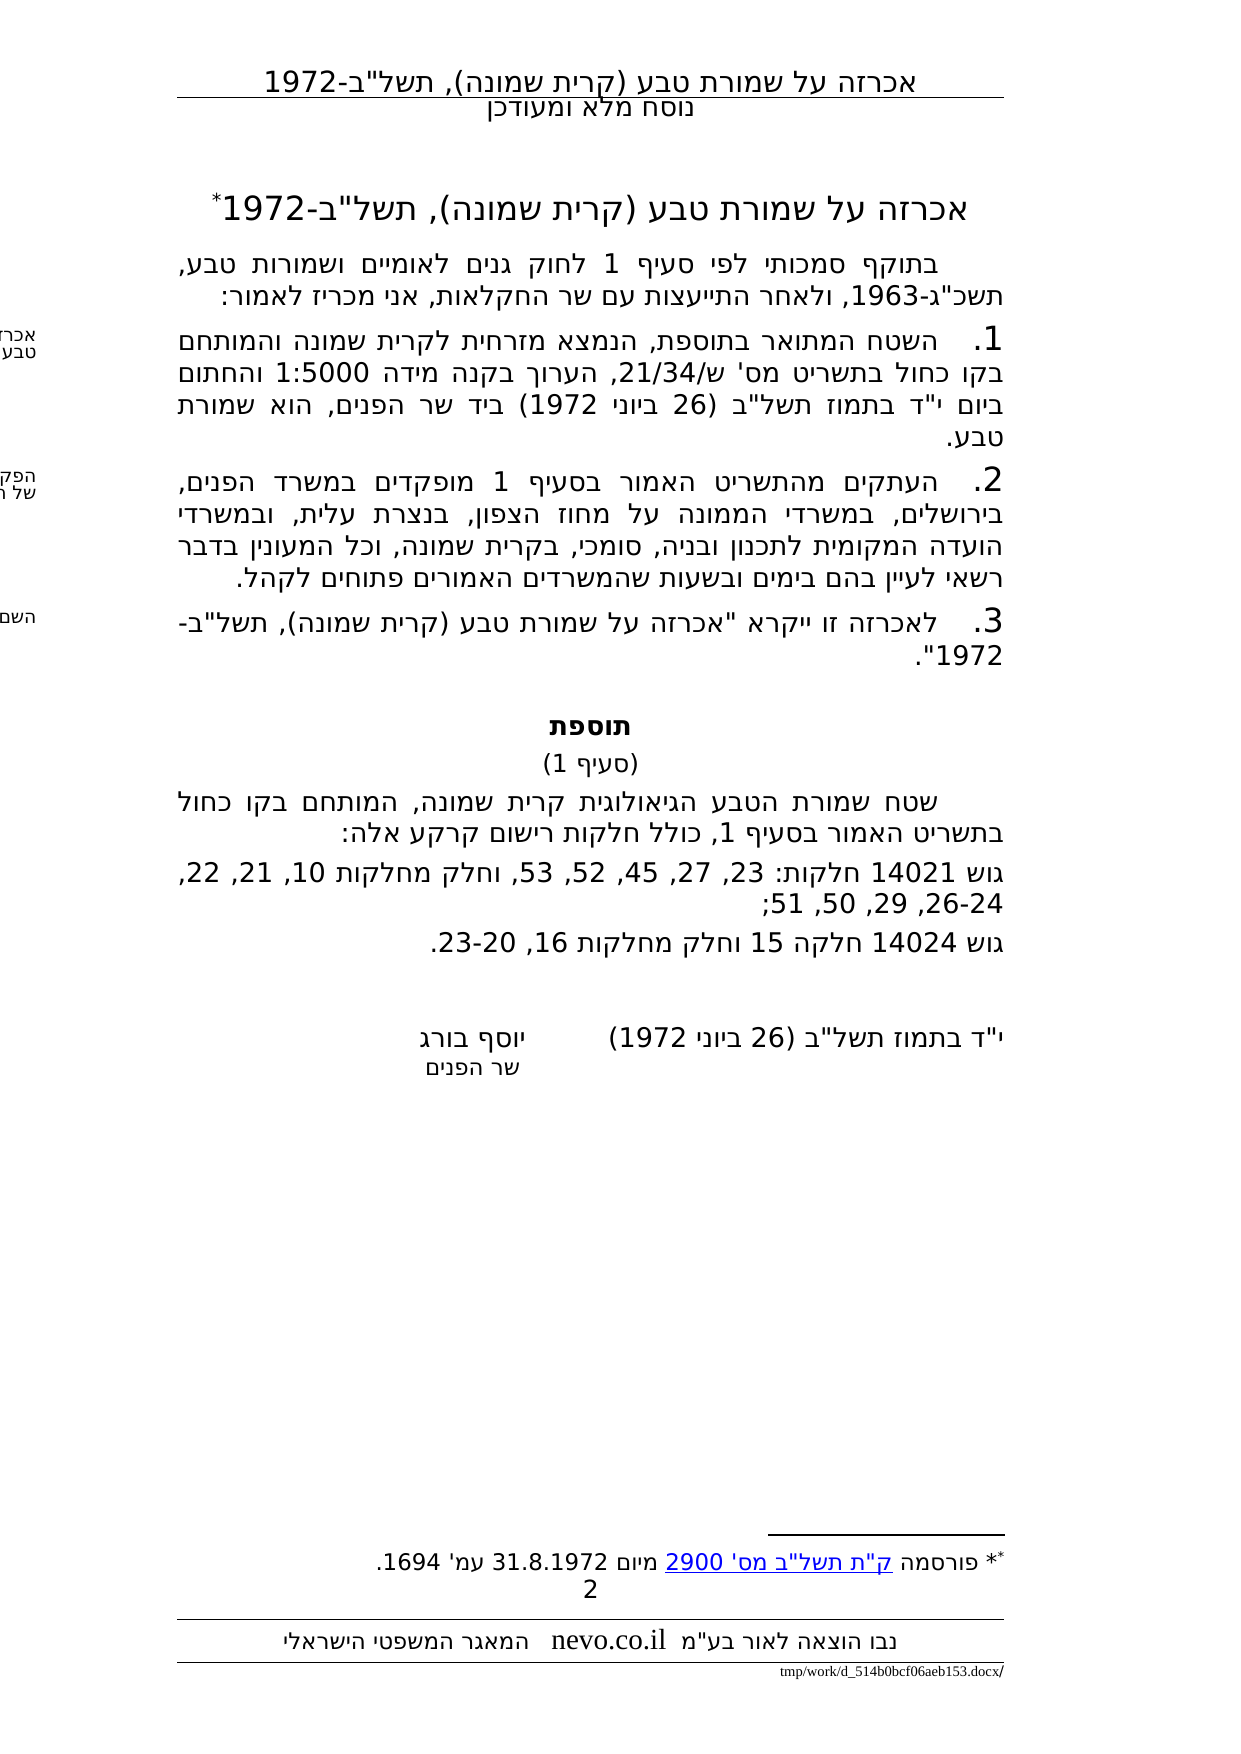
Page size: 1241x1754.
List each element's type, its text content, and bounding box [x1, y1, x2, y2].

text 1. השטח המתואר בתוספת, הנמצא מזרחית לקרית שמונה והמותחם בקו כחול בתשריט מס' ש/21/34, הערוך בקנה מידה 1:5000 והחתום ביום י"ד בתמוז תשל"ב (26 ביוני 1972) ביד שר הפנים, הוא שמורת טבע. [177, 319, 1004, 452]
text שר הפנים [177, 1054, 1004, 1080]
text גוש 14024 חלקה 15 וחלק מחלקות 16, 23-20. [177, 927, 1004, 959]
text י"ד בתמוז תשל"ב (26 ביוני 1972) יוסף בורג [177, 1022, 1004, 1054]
text אכרזה על שמורת טבע (קרית שמונה), תשל"ב-1972* [177, 189, 1004, 228]
text 2. העתקים מהתשריט האמור בסעיף 1 מופקדים במשרד הפנים, בירושלים, במשרדי הממונה על מחוז הצפון, בנצרת עלית, ובמשרדי הועדה המקומית לתכנון ובניה, סומכי, בקרית שמונה, וכל המעונין בדבר רשאי לעיין בהם בימים ובשעות שהמשרדים האמורים פתוחים לקהל. [177, 460, 1004, 593]
text 3. לאכרזה זו ייקרא "אכרזה על שמורת טבע (קרית שמונה), תשל"ב-1972". [177, 601, 1004, 671]
text גוש 14021 חלקות: 23, 27, 45, 52, 53, וחלק מחלקות 10, 21, 22, 26-24, 29, 50, 51; [177, 857, 1004, 920]
text בתוקף סמכותי לפי סעיף 1 לחוק גנים לאומיים ושמורות טבע, תשכ"ג-1963, ולאחר התייעצות עם שר החקלאות, אני מכריז לאמור: [177, 248, 1004, 311]
text שטח שמורת הטבע הגיאולוגית קרית שמונה, המותחם בקו כחול בתשריט האמור בסעיף 1, כולל חלקות רישום קרקע אלה: [177, 786, 1004, 849]
text (סעיף 1) [177, 749, 1004, 779]
text תוספת [177, 711, 1004, 742]
